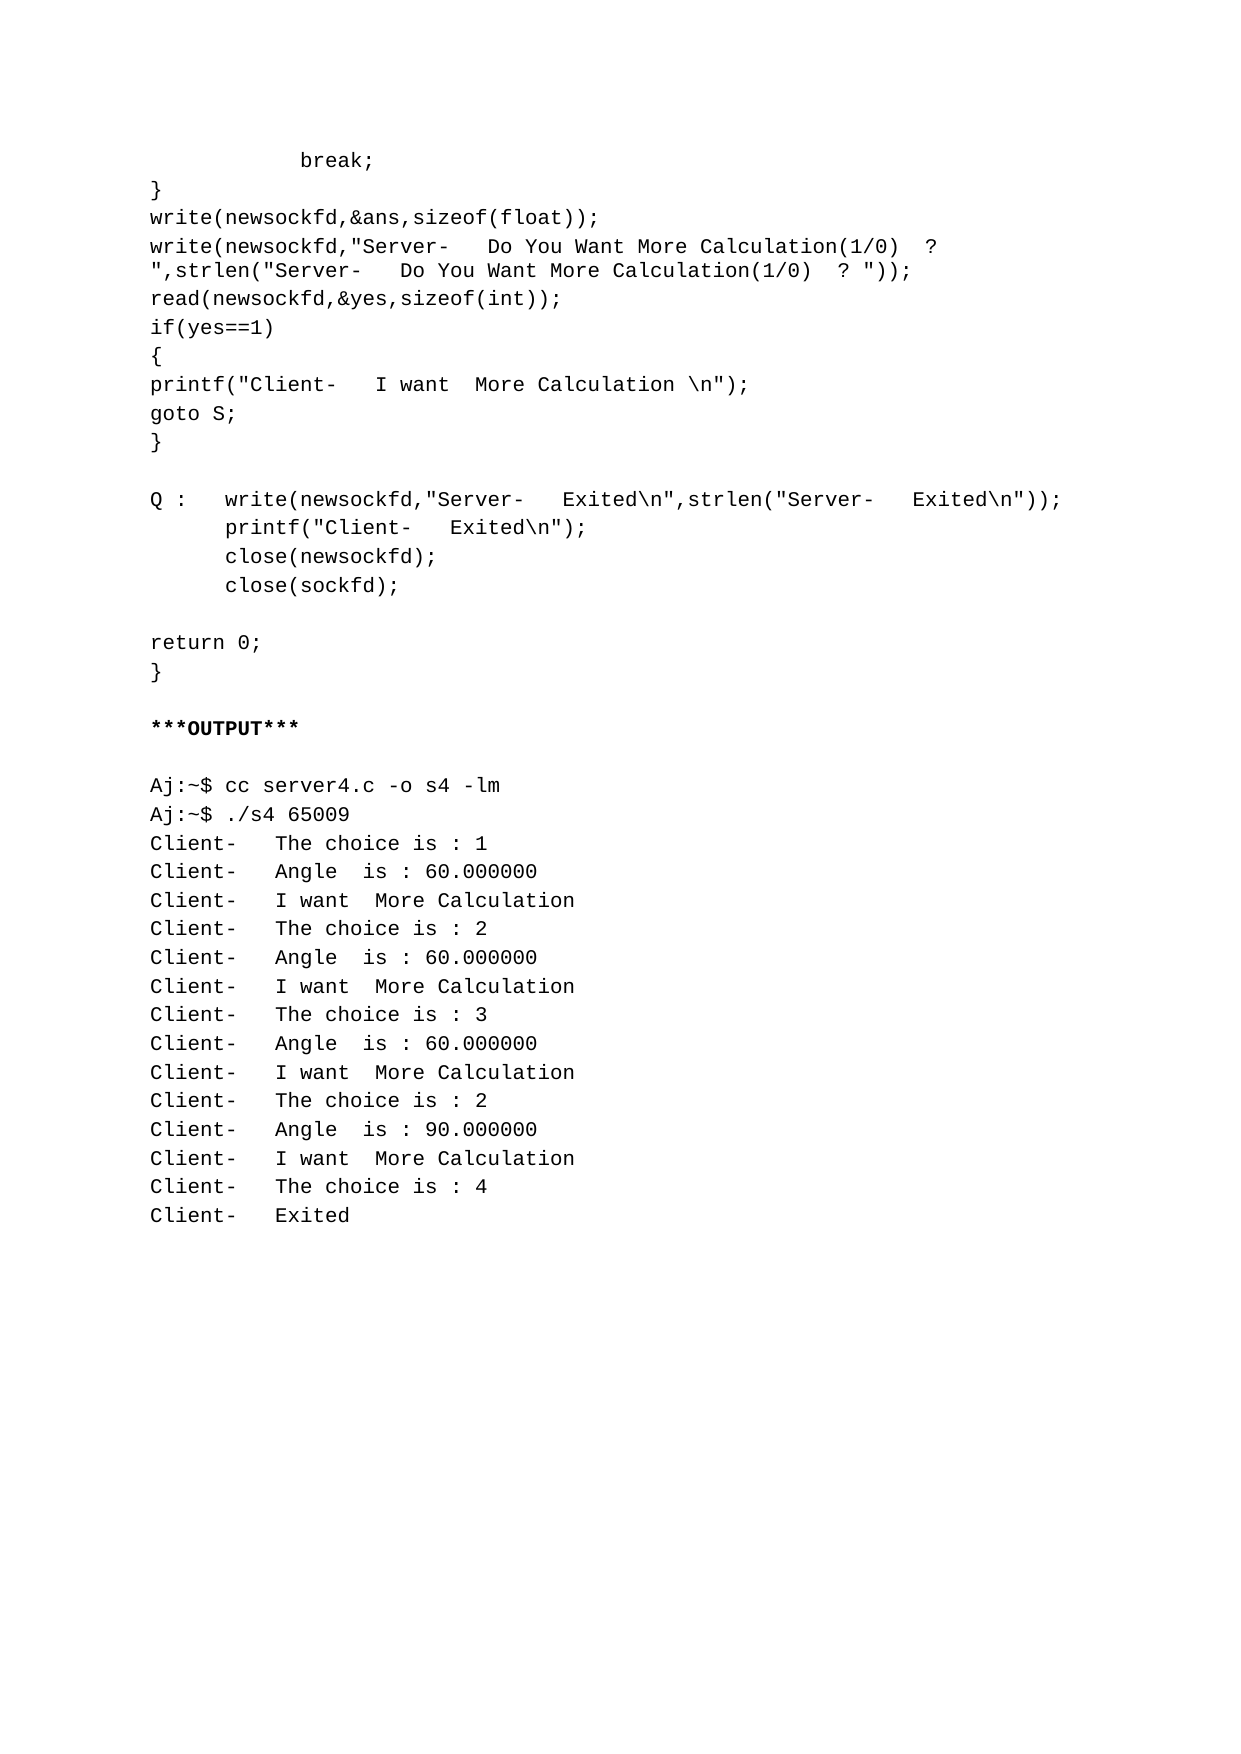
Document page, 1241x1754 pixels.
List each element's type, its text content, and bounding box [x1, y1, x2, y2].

text return 0; [150, 632, 1090, 656]
text Aj:~$ cc server4.c -o s4 -lm [150, 775, 1090, 799]
text Client- I want More Calculation [150, 890, 1090, 913]
text } [150, 431, 1090, 455]
text Client- The choice is : 1 [150, 832, 1090, 856]
text Client- Exited [150, 1205, 1090, 1228]
text close(sockfd); [150, 575, 1090, 598]
text Client- The choice is : 4 [150, 1176, 1090, 1200]
text write(newsockfd,"Server- Do You Want More Calculation(1/0) ? ",strlen("Server- Do You Want More Calculation(1/0) ? ")); [150, 236, 1090, 283]
text goto S; [150, 403, 1090, 426]
text Client- The choice is : 2 [150, 1090, 1090, 1114]
text Client- I want More Calculation [150, 1062, 1090, 1085]
text Client- The choice is : 2 [150, 918, 1090, 942]
text close(newsockfd); [150, 546, 1090, 570]
text printf("Client- Exited\n"); [150, 517, 1090, 541]
text Client- I want More Calculation [150, 976, 1090, 999]
text read(newsockfd,&yes,sizeof(int)); [150, 288, 1090, 312]
text Client- I want More Calculation [150, 1148, 1090, 1171]
text if(yes==1) [150, 317, 1090, 341]
text ***OUTPUT*** [150, 718, 1090, 742]
text Client- The choice is : 3 [150, 1004, 1090, 1028]
text { [150, 346, 1090, 369]
text write(newsockfd,&ans,sizeof(float)); [150, 207, 1090, 231]
text break; [150, 150, 1090, 174]
text Q : write(newsockfd,"Server- Exited\n",strlen("Server- Exited\n")); [150, 489, 1090, 512]
text printf("Client- I want More Calculation \n"); [150, 374, 1090, 398]
text } [150, 661, 1090, 684]
text } [150, 179, 1090, 202]
text Client- Angle is : 60.000000 [150, 861, 1090, 885]
text Client- Angle is : 60.000000 [150, 947, 1090, 971]
text Client- Angle is : 60.000000 [150, 1033, 1090, 1057]
text Client- Angle is : 90.000000 [150, 1119, 1090, 1143]
text Aj:~$ ./s4 65009 [150, 804, 1090, 827]
